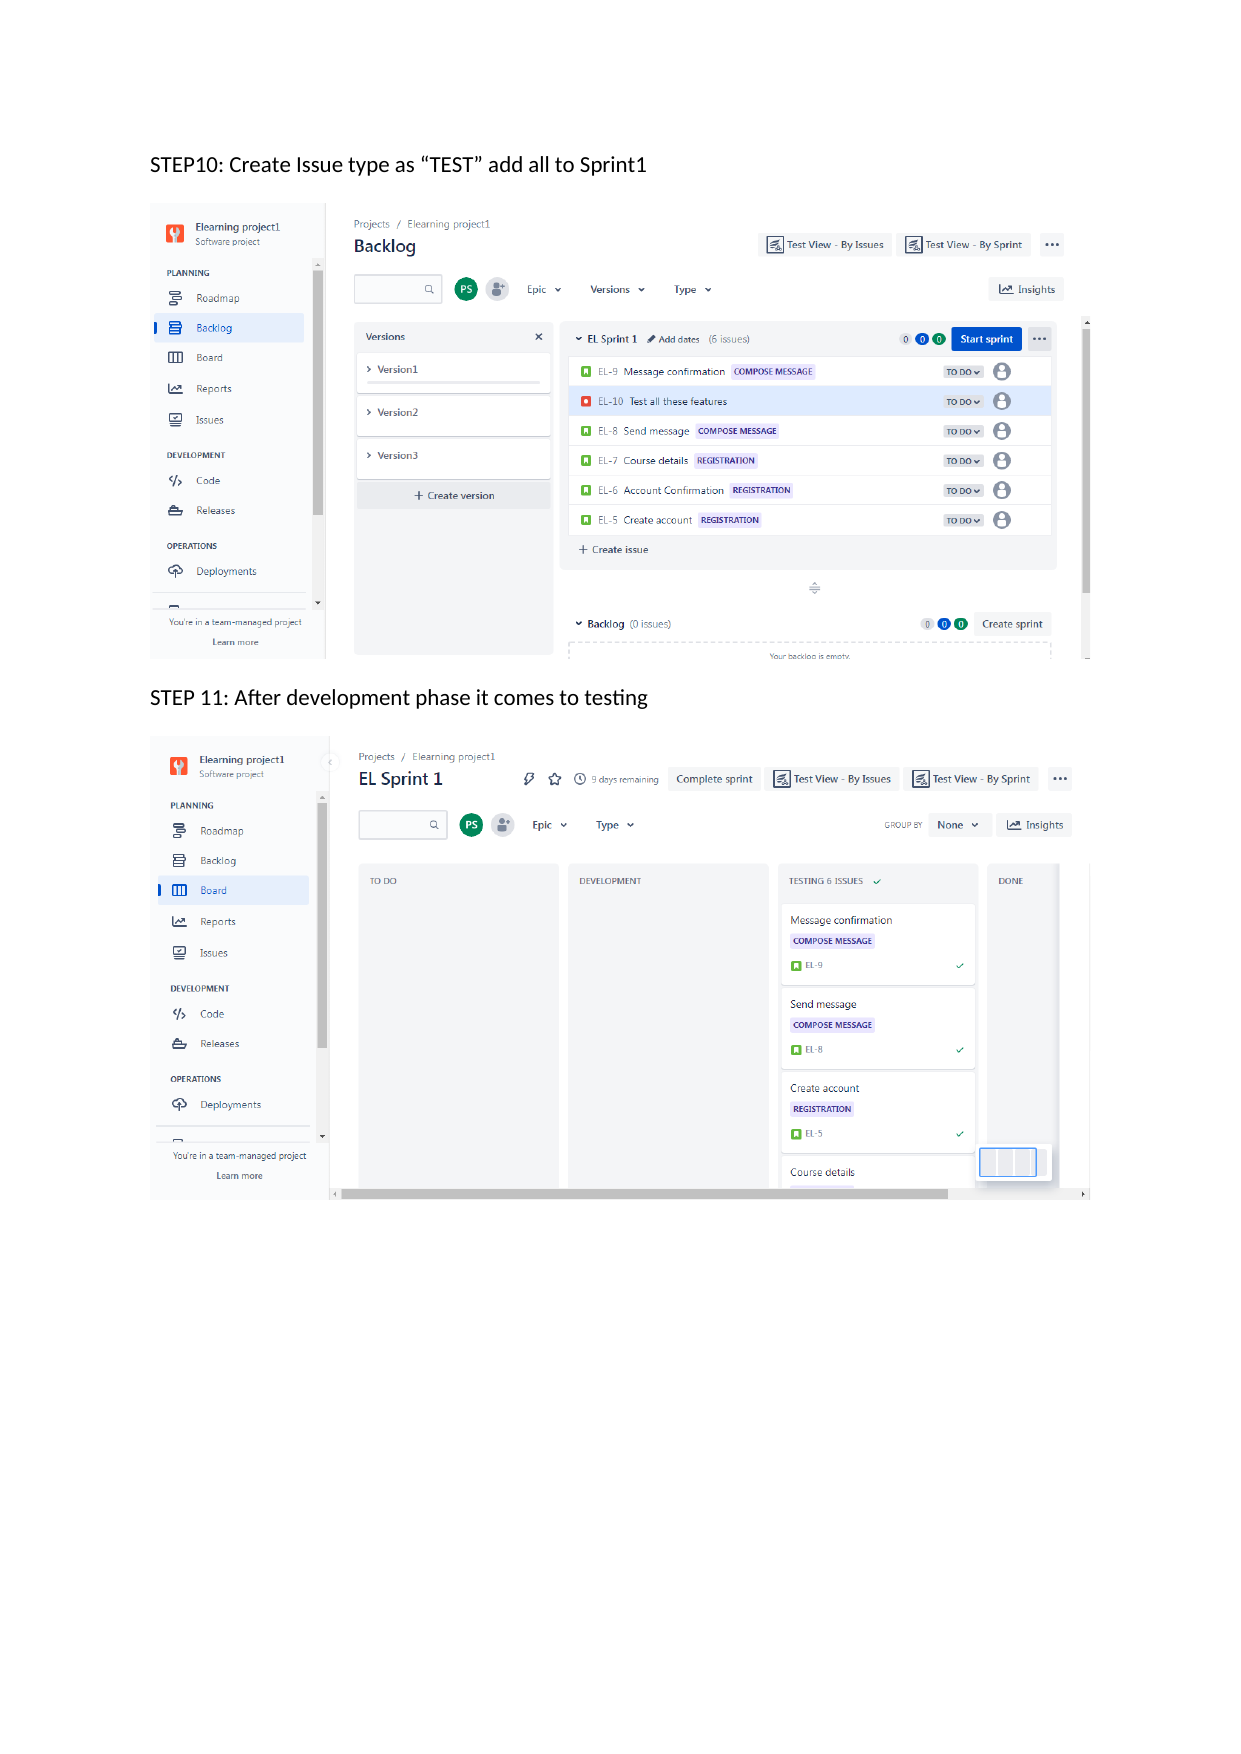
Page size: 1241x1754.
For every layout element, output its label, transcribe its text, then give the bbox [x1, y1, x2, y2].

picture [150, 736, 1091, 1200]
picture [150, 203, 1091, 659]
text STEP10: Create Issue type as “TEST” add all to Sprint1 [150, 150, 1090, 178]
text STEP 11: After development phase it comes to testing [150, 683, 1090, 711]
